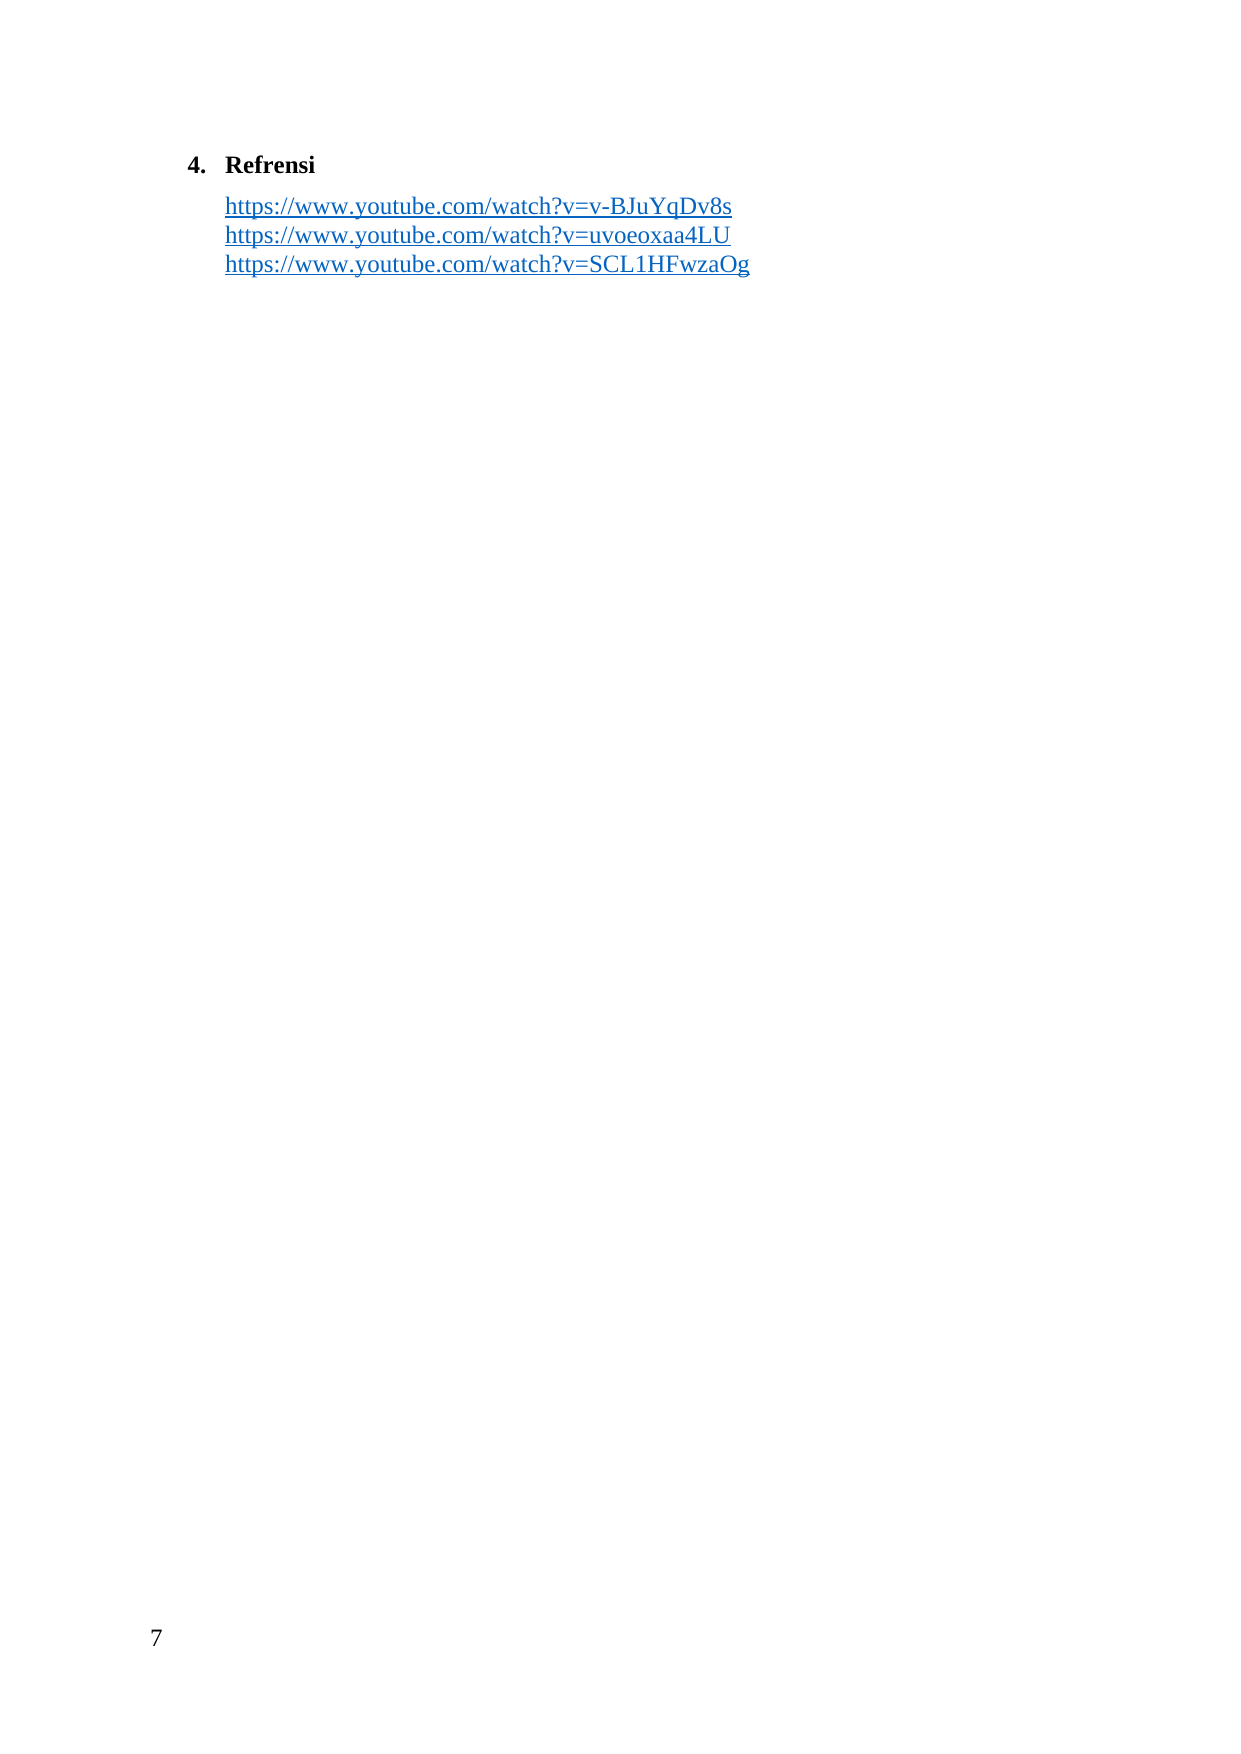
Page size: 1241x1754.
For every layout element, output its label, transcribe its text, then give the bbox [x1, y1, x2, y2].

text https://www.youtube.com/watch?v=v-BJuYqDv8s [150, 191, 1090, 220]
text https://www.youtube.com/watch?v=SCL1HFwzaOg [150, 249, 1090, 277]
subtitle Refrensi [187, 150, 1090, 179]
text https://www.youtube.com/watch?v=uvoeoxaa4LU [150, 220, 1090, 249]
